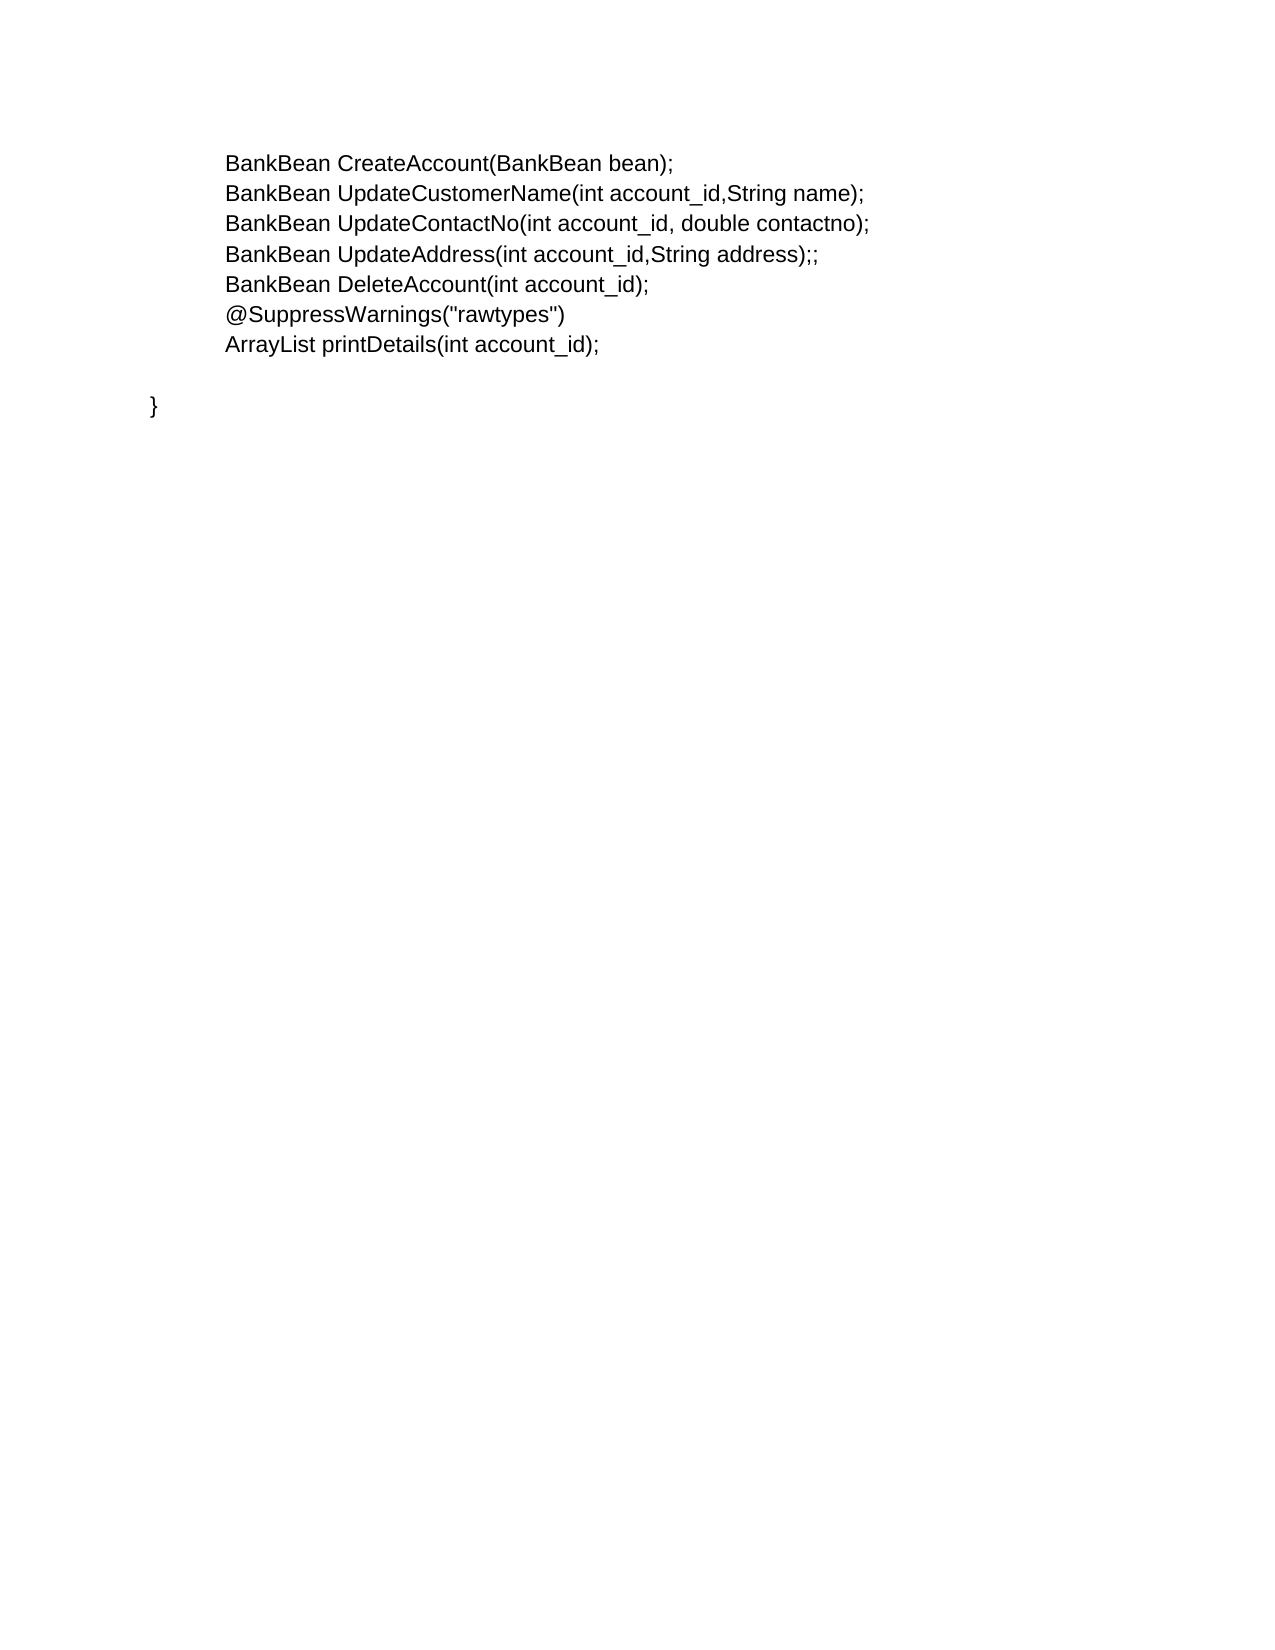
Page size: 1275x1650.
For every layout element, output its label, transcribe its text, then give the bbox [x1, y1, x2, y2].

text BankBean UpdateCustomerName(int account_id,String name); [150, 180, 1125, 207]
text BankBean UpdateAddress(int account_id,String address);; [150, 241, 1125, 267]
text BankBean DeleteAccount(int account_id); [150, 271, 1125, 297]
text ArrayList printDetails(int account_id); [150, 331, 1125, 358]
text BankBean CreateAccount(BankBean bean); [150, 150, 1125, 176]
text @SuppressWarnings("rawtypes") [150, 301, 1125, 327]
text BankBean UpdateContactNo(int account_id, double contactno); [150, 210, 1125, 237]
text } [150, 392, 1125, 418]
